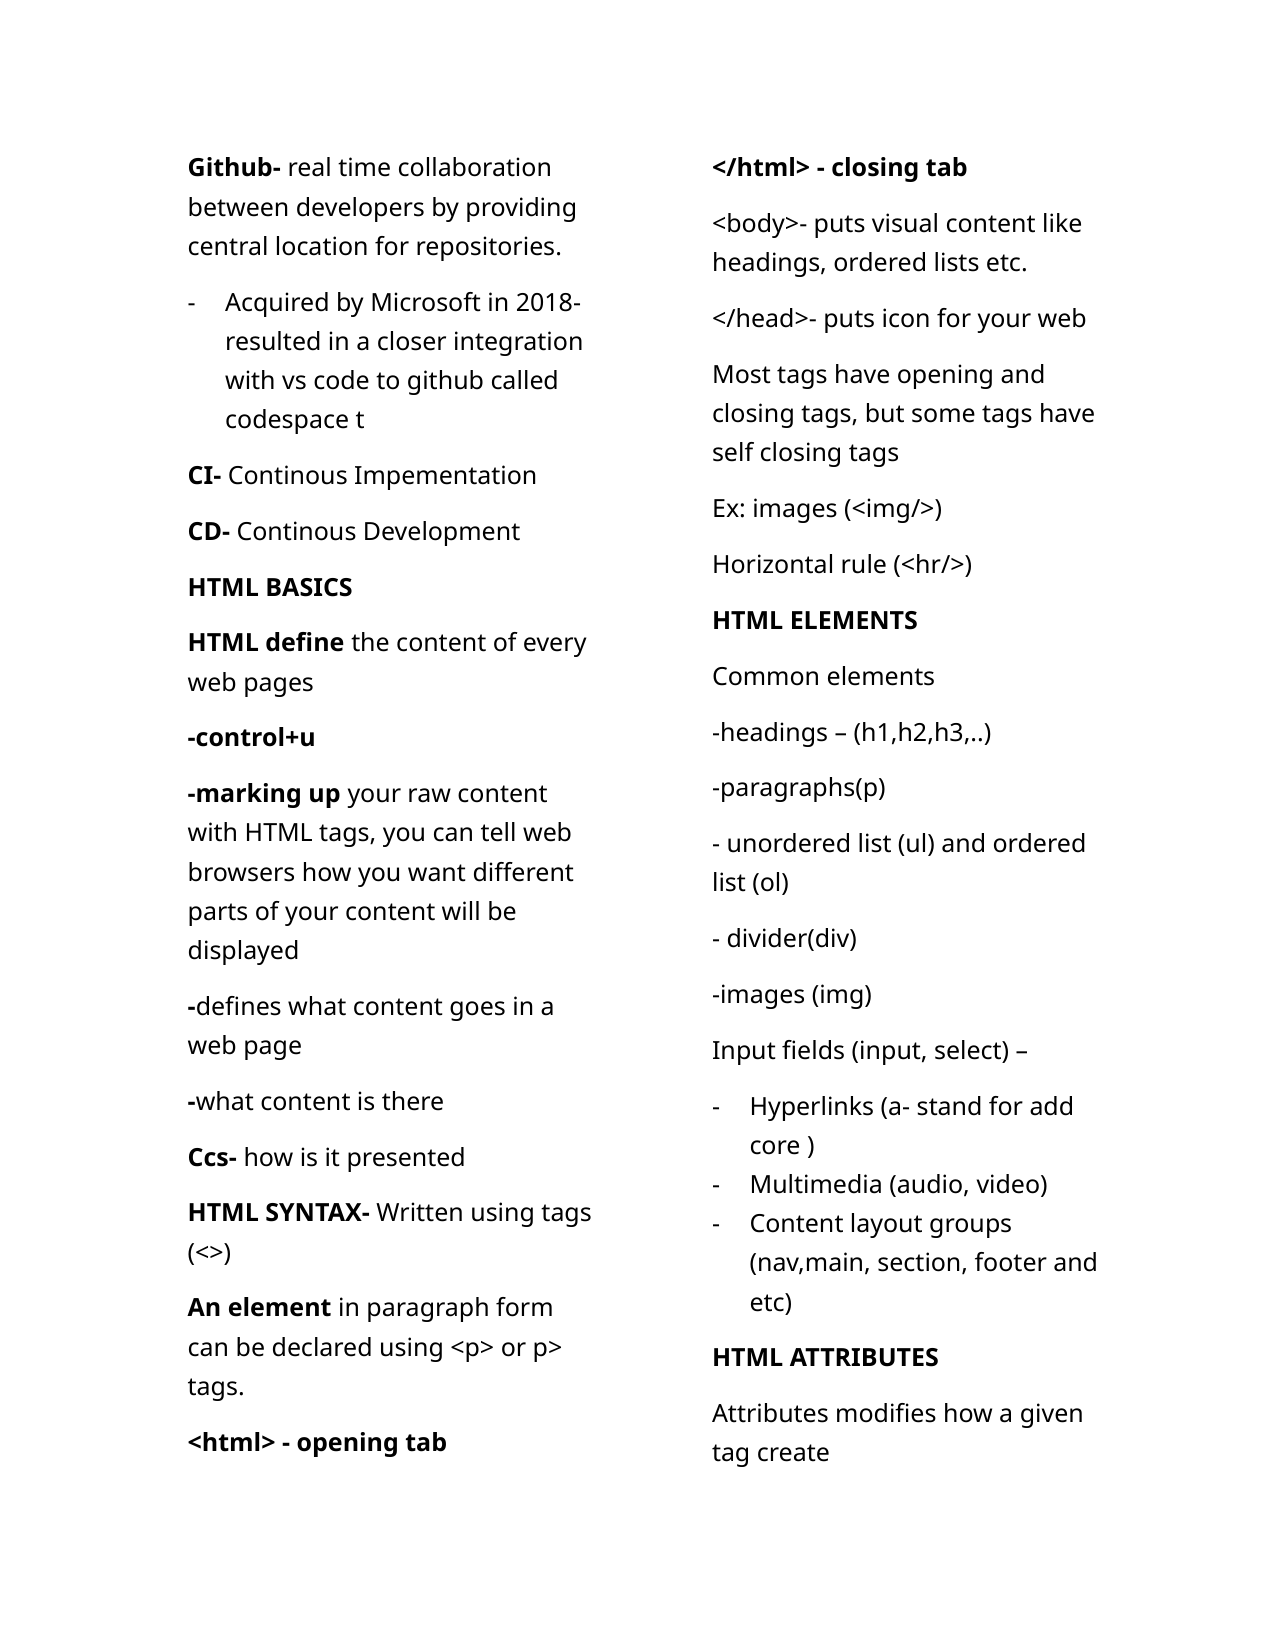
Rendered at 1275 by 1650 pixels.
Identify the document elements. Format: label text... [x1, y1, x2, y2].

list Hyperlinks (a- stand for add core ) [712, 1088, 1125, 1162]
text Common elements [712, 658, 1125, 692]
list Content layout groups (nav,main, section, footer and etc) [712, 1206, 1125, 1318]
text -marking up your raw content with HTML tags, you can tell web browsers how you want different parts of your content will be displayed [187, 776, 601, 967]
text Most tags have opening and closing tags, but some tags have self closing tags [712, 357, 1125, 469]
text Input fields (input, select) – [712, 1032, 1125, 1067]
text Horizontal rule (<hr/>) [712, 547, 1125, 581]
text - divider(div) [712, 921, 1125, 955]
text Ex: images (<img/>) [712, 491, 1125, 525]
text HTML SYNTAX- Written using tags (<>) [187, 1195, 601, 1268]
text Attributes modifies how a given tag create [712, 1396, 1125, 1469]
text - unordered list (ul) and ordered list (ol) [712, 826, 1125, 899]
text HTML BASICS [187, 569, 601, 603]
list Multimedia (audio, video) [712, 1167, 1125, 1201]
text -paragraphs(p) [712, 770, 1125, 804]
text HTML ELEMENTS [712, 602, 1125, 637]
text </head>- puts icon for your web [712, 301, 1125, 335]
text HTML ATTRIBUTES [712, 1340, 1125, 1374]
text Ccs- how is it presented [187, 1139, 601, 1173]
text An element in paragraph form can be declared using <p> or p> tags. [187, 1290, 601, 1402]
text HTML define the content of every web pages [187, 625, 601, 698]
text -what content is there [187, 1083, 601, 1117]
text <body>- puts visual content like headings, ordered lists etc. [712, 206, 1125, 279]
list Acquired by Microsoft in 2018- resulted in a closer integration with vs code to github called codespace t [187, 284, 601, 436]
text <html> - opening tab [187, 1424, 601, 1458]
text -headings – (h1,h2,h3,..) [712, 714, 1125, 748]
text -defines what content goes in a web page [187, 988, 601, 1062]
text CI- Continous Impementation [187, 457, 601, 492]
text CD- Continous Development [187, 513, 601, 547]
text -images (img) [712, 977, 1125, 1011]
text </html> - closing tab [712, 150, 1125, 184]
text -control+u [187, 720, 601, 754]
text Github- real time collaboration between developers by providing central location for repositories. [187, 150, 601, 262]
